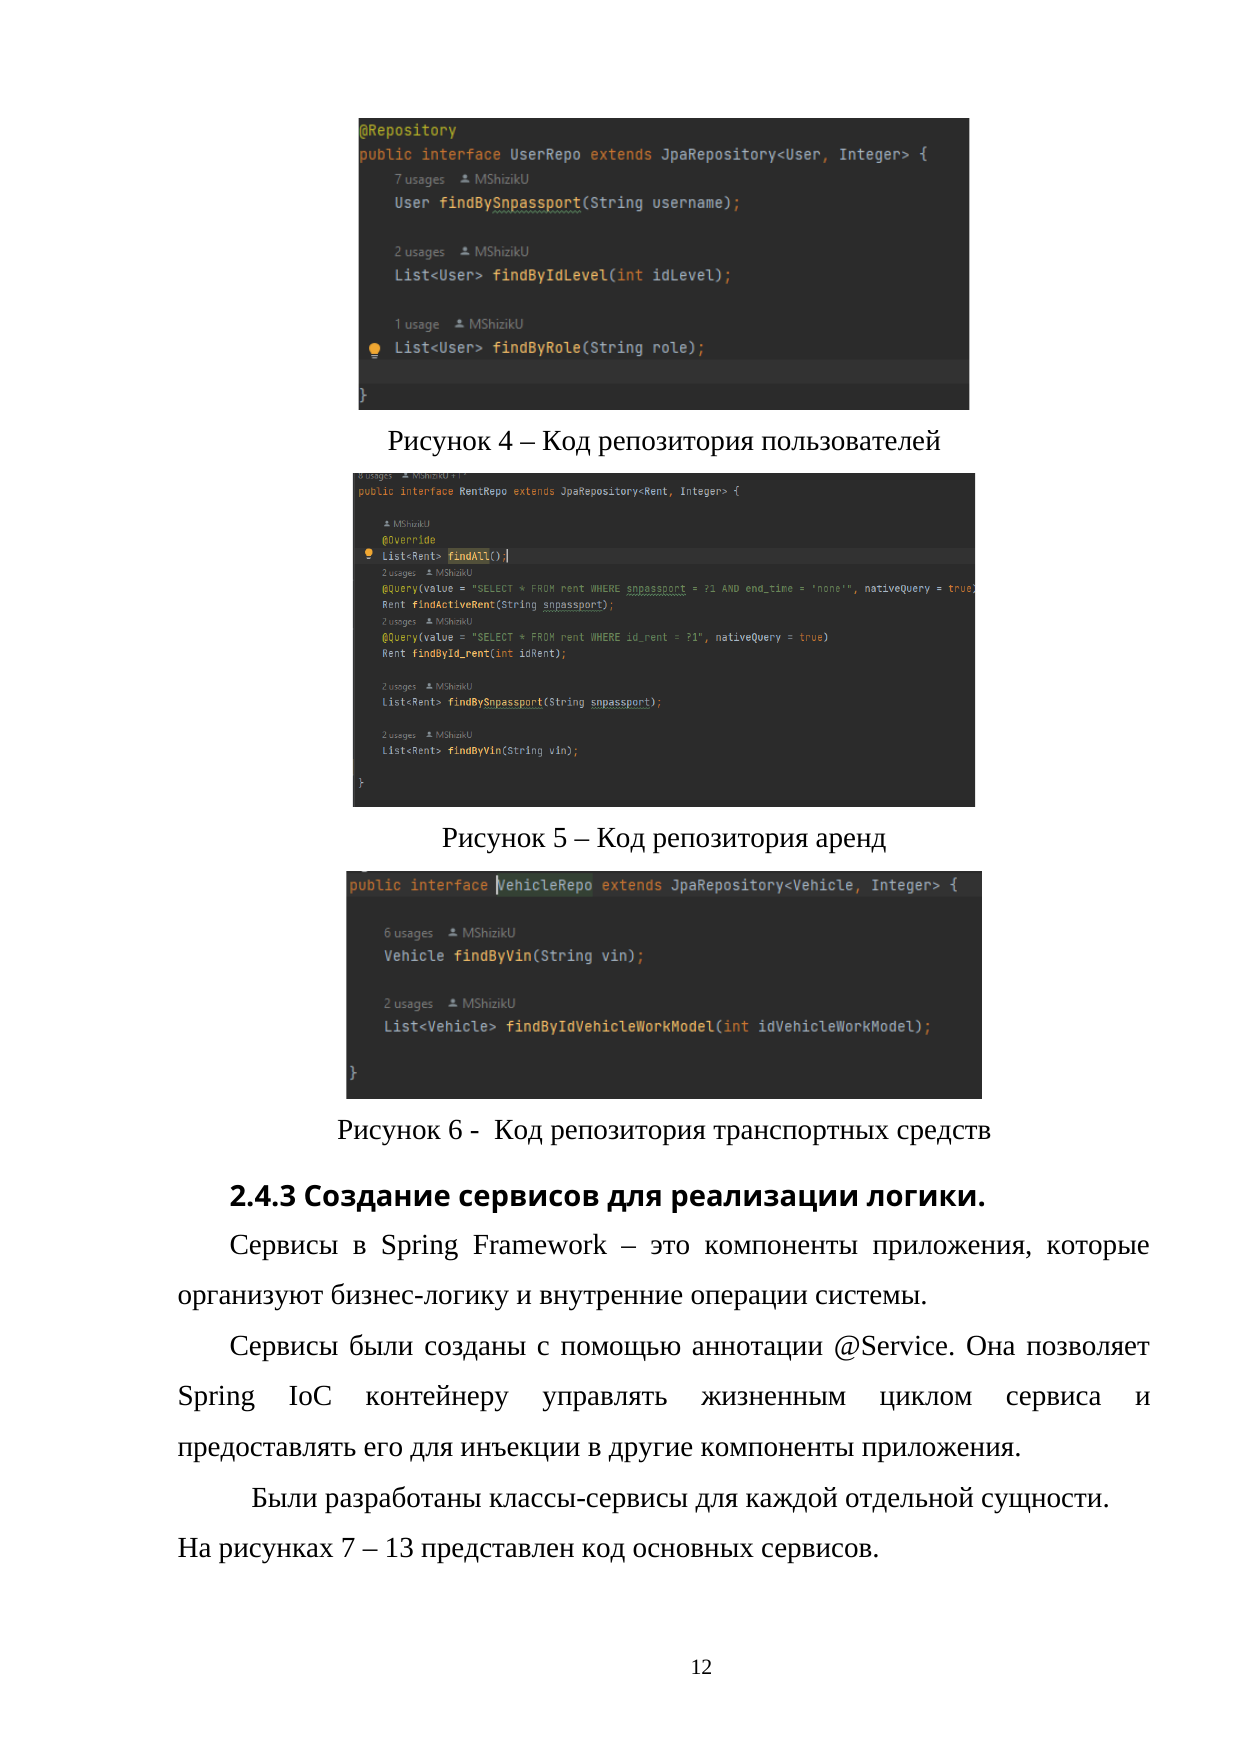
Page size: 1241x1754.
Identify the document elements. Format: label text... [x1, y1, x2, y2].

subtitle 2.4.3 Создание сервисов для реализации логики. [177, 1175, 1152, 1214]
picture [352, 473, 976, 807]
text Сервисы в Spring Framework – это компоненты приложения, которые организуют бизнес-логику и внутренние операции системы. [177, 1227, 1151, 1311]
picture [358, 118, 970, 410]
picture [346, 871, 982, 1099]
text Сервисы были созданы с помощью аннотации @Service. Она позволяет Spring IoC контейнеру управлять жизненным циклом сервиса и предоставлять его для инъекции в другие компоненты приложения. [177, 1328, 1151, 1462]
text На рисунках 7 – 13 представлен код основных сервисов. [177, 1531, 1151, 1564]
text Рисунок 4 – Код репозитория пользователей [177, 423, 1151, 456]
text Рисунок 6 - Код репозитория транспортных средств [177, 1112, 1151, 1146]
text Были разработаны классы-сервисы для каждой отдельной сущности. [251, 1480, 1151, 1513]
text Рисунок 5 – Код репозитория аренд [177, 820, 1151, 854]
